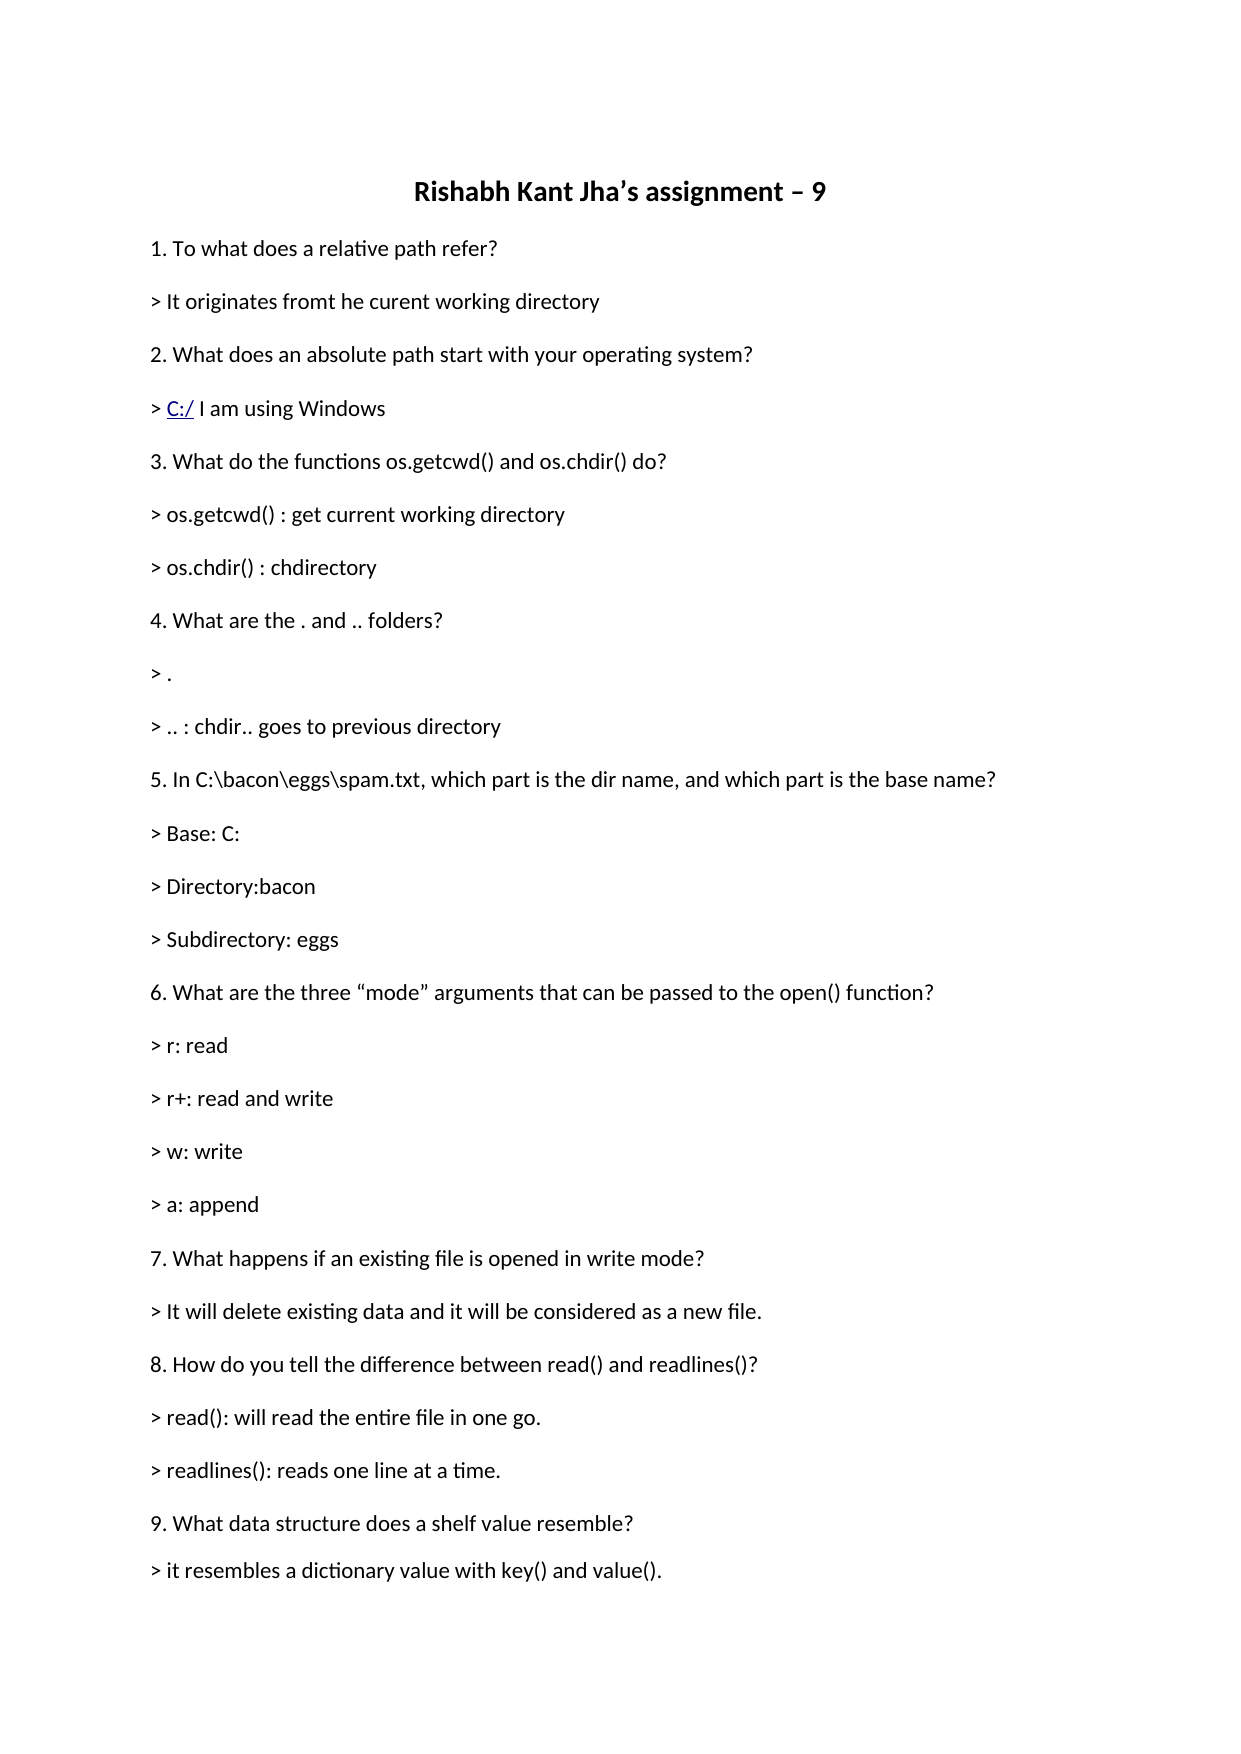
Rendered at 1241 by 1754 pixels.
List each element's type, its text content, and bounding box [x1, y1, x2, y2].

text 6. What are the three “mode” arguments that can be passed to the open() function? [150, 978, 1090, 1006]
text 2. What does an absolute path start with your operating system? [150, 341, 1090, 368]
text > Base: C: [150, 819, 1090, 847]
text > read(): will read the entire file in one go. [150, 1403, 1090, 1431]
text > w: write [150, 1137, 1090, 1165]
text 8. How do you tell the difference between read() and readlines()? [150, 1350, 1090, 1378]
text > . [150, 659, 1090, 687]
text > It originates fromt he curent working directory [150, 287, 1090, 315]
text > r: read [150, 1031, 1090, 1059]
text > It will delete existing data and it will be considered as a new file. [150, 1297, 1090, 1325]
text > Subdirectory: eggs [150, 925, 1090, 953]
text 9. What data structure does a shelf value resemble? [150, 1509, 1090, 1537]
text > C:/ I am using Windows [150, 394, 1090, 422]
text > a: append [150, 1191, 1090, 1218]
text 4. What are the . and .. folders? [150, 606, 1090, 634]
text > it resembles a dictionary value with key() and value(). [150, 1556, 1090, 1584]
text 1. To what does a relative path refer? [150, 234, 1090, 262]
text > r+: read and write [150, 1084, 1090, 1112]
text > os.getcwd() : get current working directory [150, 500, 1090, 528]
text Rishabh Kant Jha’s assignment – 9 [150, 173, 1090, 208]
text > os.chdir() : chdirectory [150, 553, 1090, 581]
text > readlines(): reads one line at a time. [150, 1456, 1090, 1484]
text 3. What do the functions os.getcwd() and os.chdir() do? [150, 447, 1090, 475]
text 5. In C:\bacon\eggs\spam.txt, which part is the dir name, and which part is the base name? [150, 766, 1090, 793]
text > .. : chdir.. goes to previous directory [150, 712, 1090, 740]
text > Directory:bacon [150, 872, 1090, 900]
text 7. What happens if an existing file is opened in write mode? [150, 1244, 1090, 1272]
